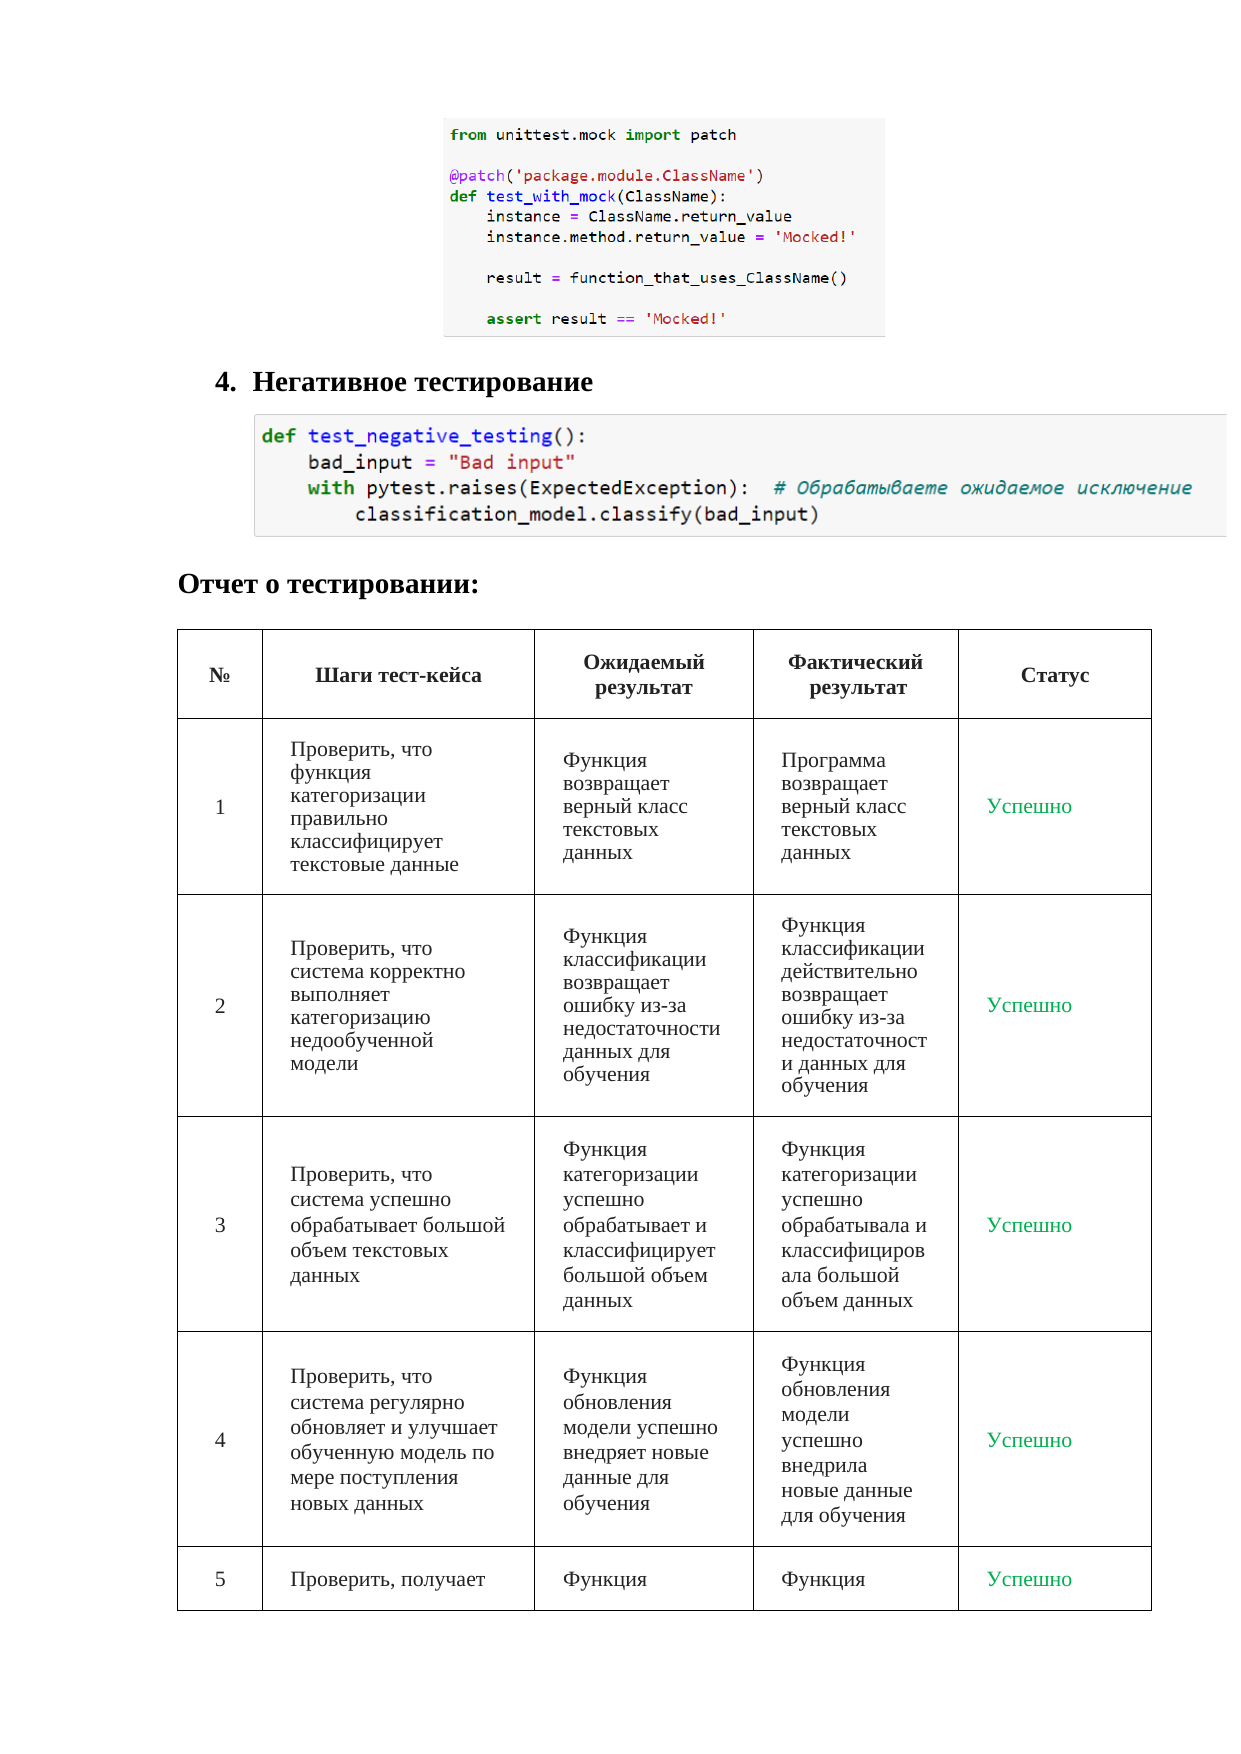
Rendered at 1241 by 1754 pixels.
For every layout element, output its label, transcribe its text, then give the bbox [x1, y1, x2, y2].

table_cell Успешно [959, 895, 1151, 1116]
table_cell Успешно [959, 1117, 1151, 1331]
picture [443, 118, 886, 338]
table_cell Функция категоризации успешно обрабатывает и классифицирует большой объем данных [535, 1117, 753, 1331]
table_cell Программа возвращает верный класс текстовых данных [754, 719, 958, 894]
table_cell Успешно [959, 1547, 1151, 1610]
table_cell Проверить, что система успешно обрабатывает большой объем текстовых данных [263, 1117, 534, 1331]
table_header Фактический результат [754, 630, 958, 718]
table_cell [754, 1547, 958, 1610]
table_header № [178, 630, 262, 718]
subtitle Отчет о тестировании: [177, 566, 1152, 600]
list Негативное тестирование [215, 364, 1152, 397]
table_cell Функция обновления модели успешно внедрила новые данные для обучения [754, 1332, 958, 1546]
table_cell 1 [178, 719, 262, 894]
table_cell Функция классификации действительно возвращает ошибку из-за недостаточности данных для обучения [754, 895, 958, 1116]
table_cell Функция обновления модели успешно внедряет новые данные для обучения [535, 1332, 753, 1546]
table_cell 5 [178, 1547, 262, 1610]
table_cell Проверить, что система корректно выполняет категоризацию недообученной модели [263, 895, 534, 1116]
table_cell 2 [178, 895, 262, 1116]
table_cell Проверить, что функция категоризации правильно классифицирует текстовые данные [263, 719, 534, 894]
table_cell Проверить, что система регулярно обновляет и улучшает обученную модель по мере поступления новых данных [263, 1332, 534, 1546]
table_cell 3 [178, 1117, 262, 1331]
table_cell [263, 1547, 534, 1610]
table_header Ожидаемый результат [535, 630, 753, 718]
table_cell Функция возвращает верный класс текстовых данных [535, 719, 753, 894]
table_cell Функция классификации возвращает ошибку из-за недостаточности данных для обучения [535, 895, 753, 1116]
table_cell Функция категоризации успешно обрабатывала и классифицировала большой объем данных [754, 1117, 958, 1331]
table_header Статус [959, 630, 1151, 718]
table_cell Успешно [959, 1332, 1151, 1546]
table_header Шаги тест-кейса [263, 630, 534, 718]
table_cell 4 [178, 1332, 262, 1546]
picture [252, 413, 1227, 541]
table_cell Успешно [959, 719, 1151, 894]
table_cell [535, 1547, 753, 1610]
